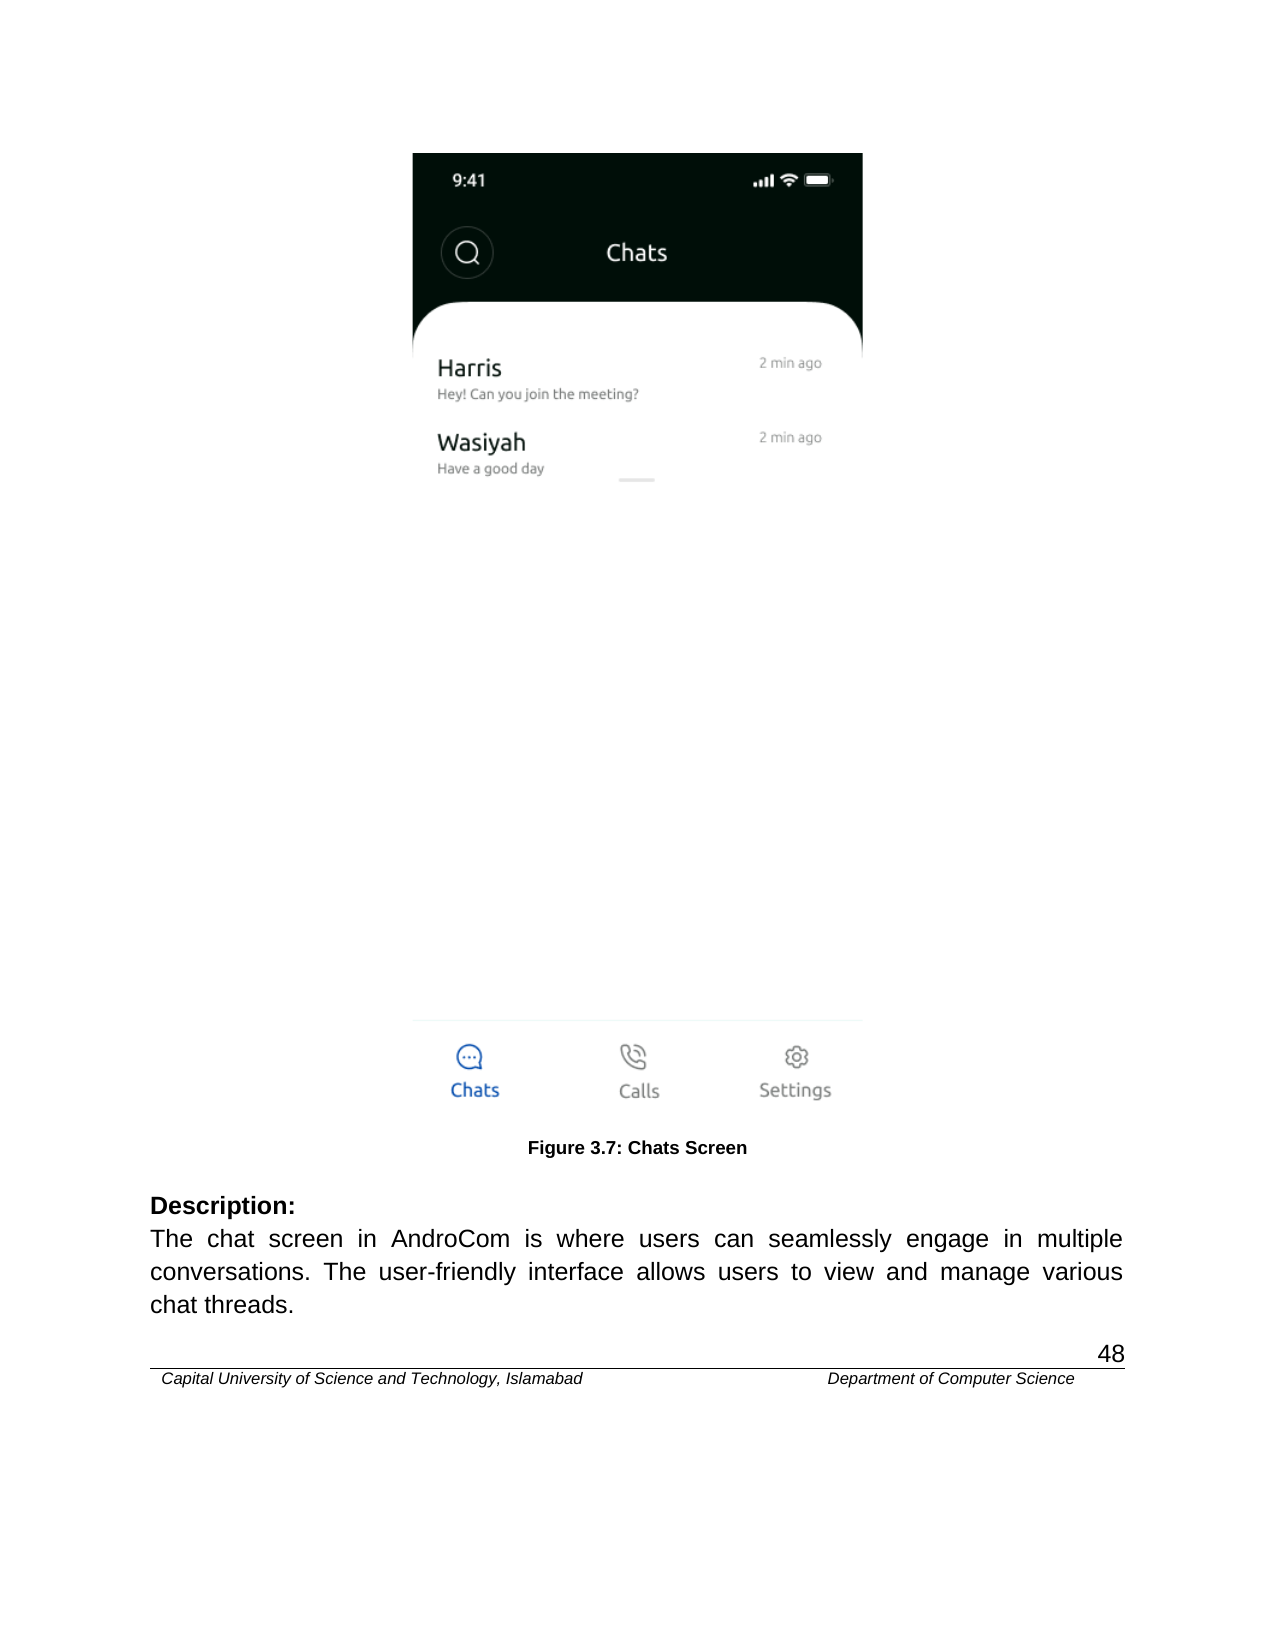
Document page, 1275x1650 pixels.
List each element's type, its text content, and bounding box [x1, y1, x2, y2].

text Description: [150, 1191, 1125, 1220]
text The chat screen in AndroCom is where users can seamlessly engage in multiple conversations. The user-friendly interface allows users to view and manage various chat threads. [150, 1224, 1125, 1319]
picture [412, 153, 863, 1128]
